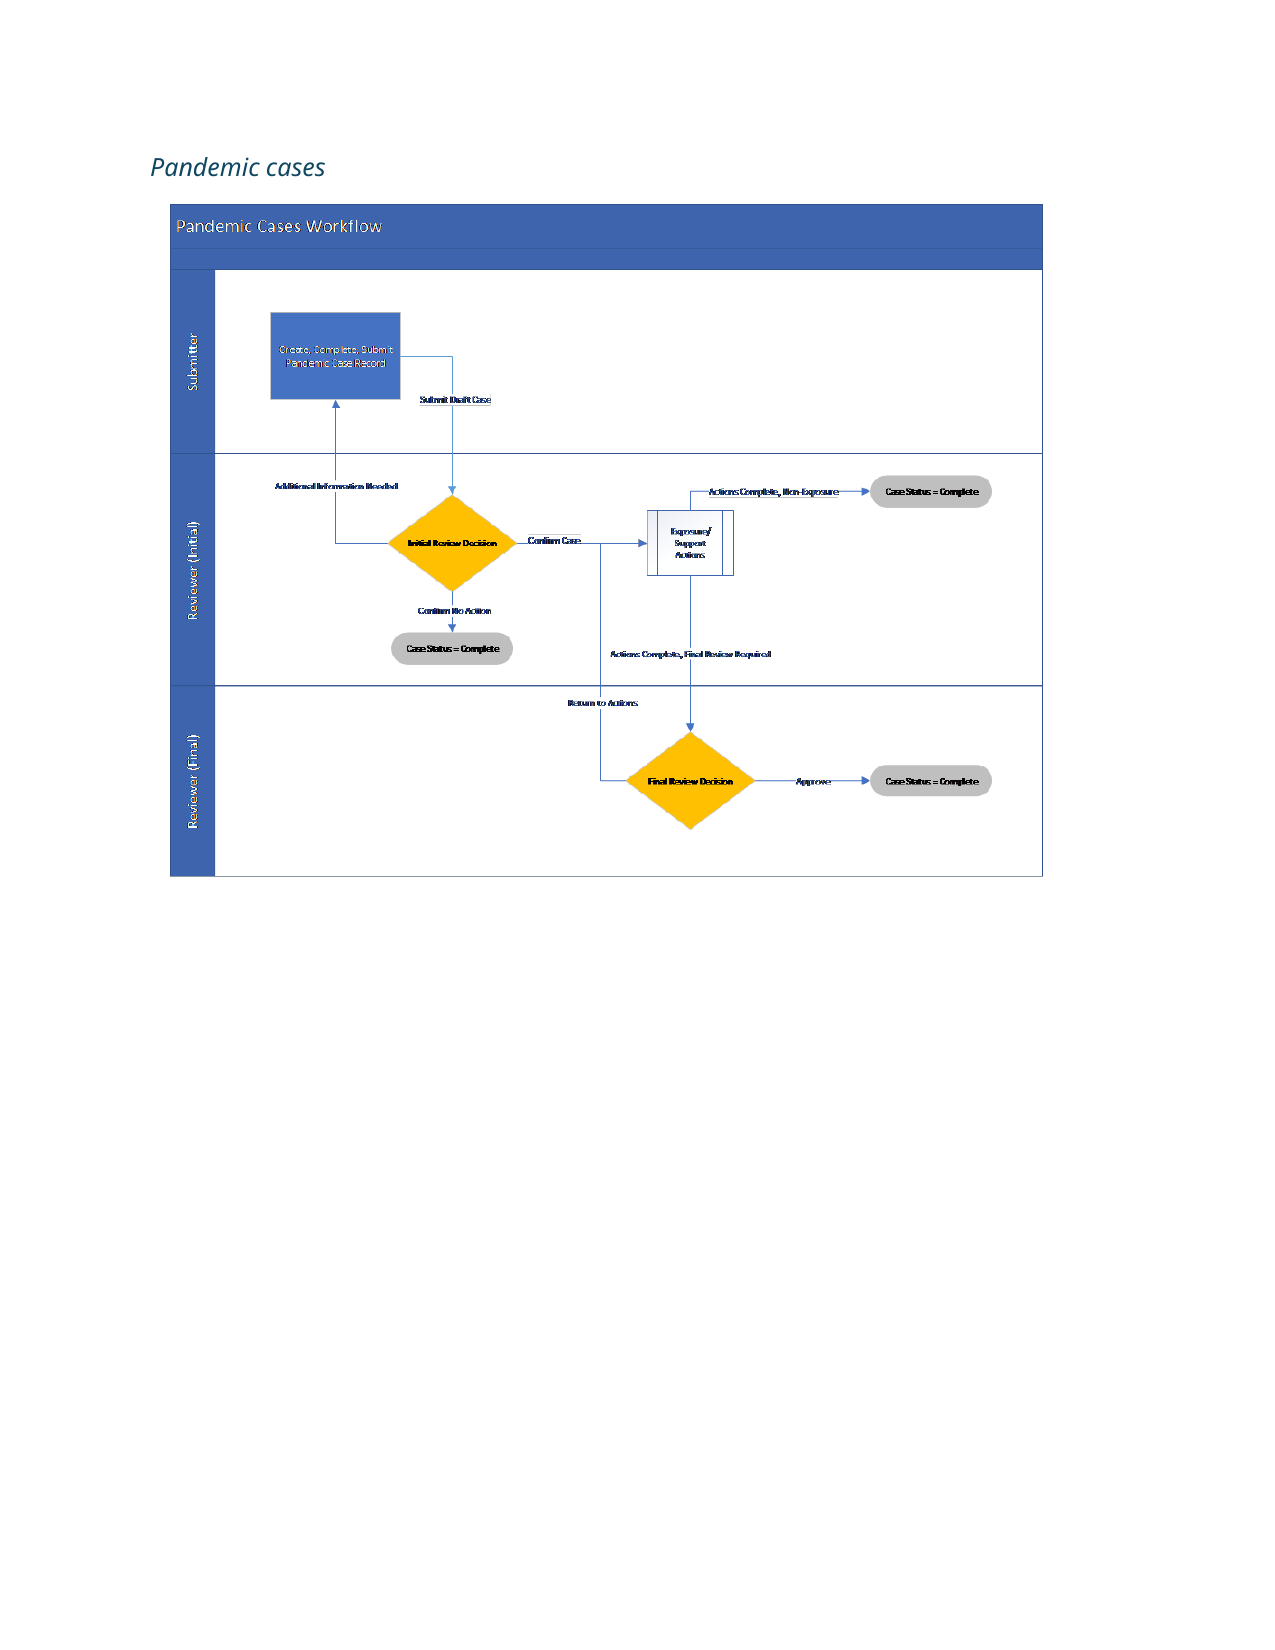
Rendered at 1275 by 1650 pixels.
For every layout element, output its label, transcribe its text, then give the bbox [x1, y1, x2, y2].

picture [168, 202, 1044, 877]
subtitle Pandemic cases [150, 150, 1125, 184]
